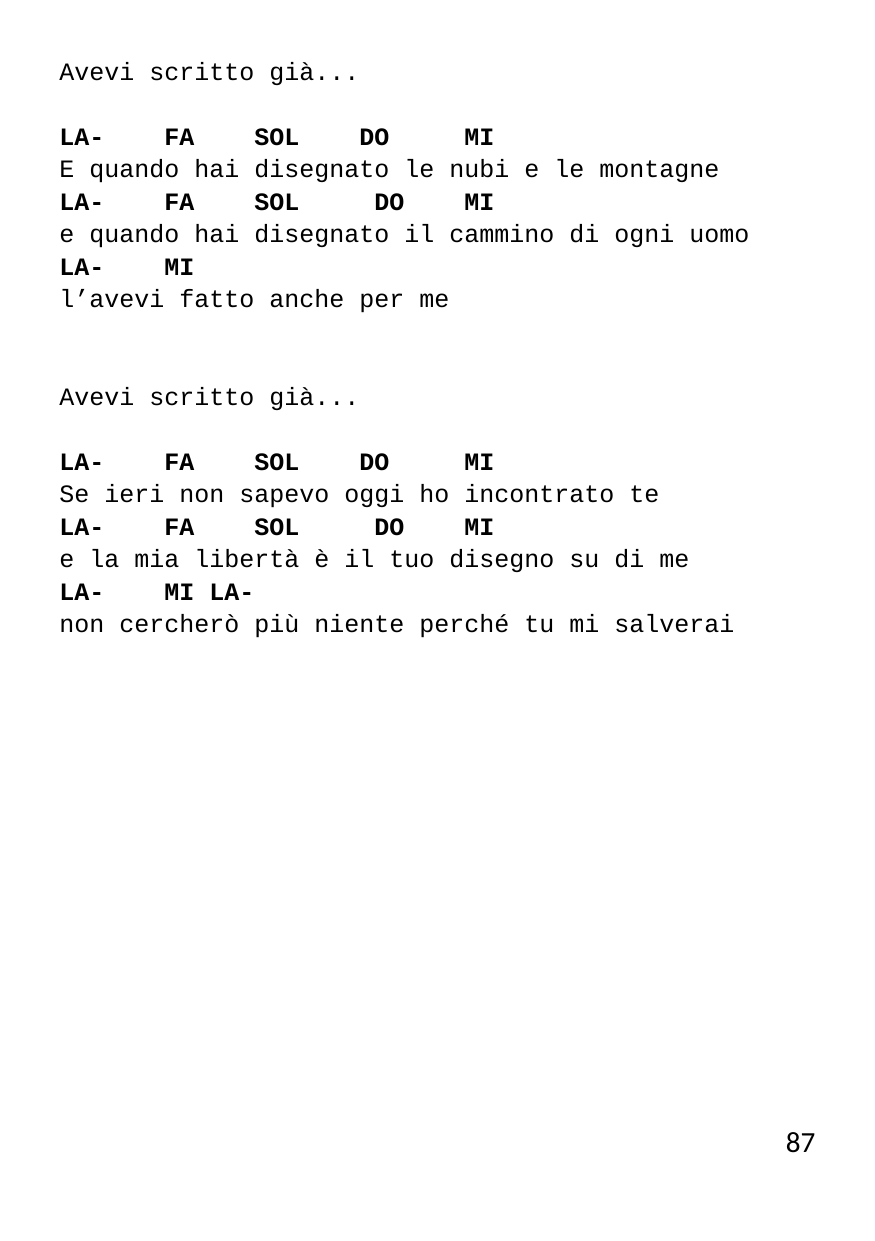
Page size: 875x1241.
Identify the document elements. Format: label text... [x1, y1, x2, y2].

text LA- MI LA- [59, 579, 815, 607]
text l’avevi fatto anche per me [59, 287, 815, 315]
text LA- FA SOL DO MI [59, 124, 815, 152]
text e la mia libertà è il tuo disegno su di me [59, 547, 815, 575]
text non cercherò più niente perché tu mi salverai [59, 612, 815, 640]
text e quando hai disegnato il cammino di ogni uomo [59, 222, 815, 250]
text LA- FA SOL DO MI [59, 514, 815, 542]
text Avevi scritto già... [59, 59, 815, 87]
text Avevi scritto già... [59, 384, 815, 412]
text E quando hai disegnato le nubi e le montagne [59, 157, 815, 185]
text LA- FA SOL DO MI [59, 189, 815, 217]
text LA- FA SOL DO MI [59, 449, 815, 477]
text Se ieri non sapevo oggi ho incontrato te [59, 482, 815, 510]
text LA- MI [59, 254, 815, 282]
